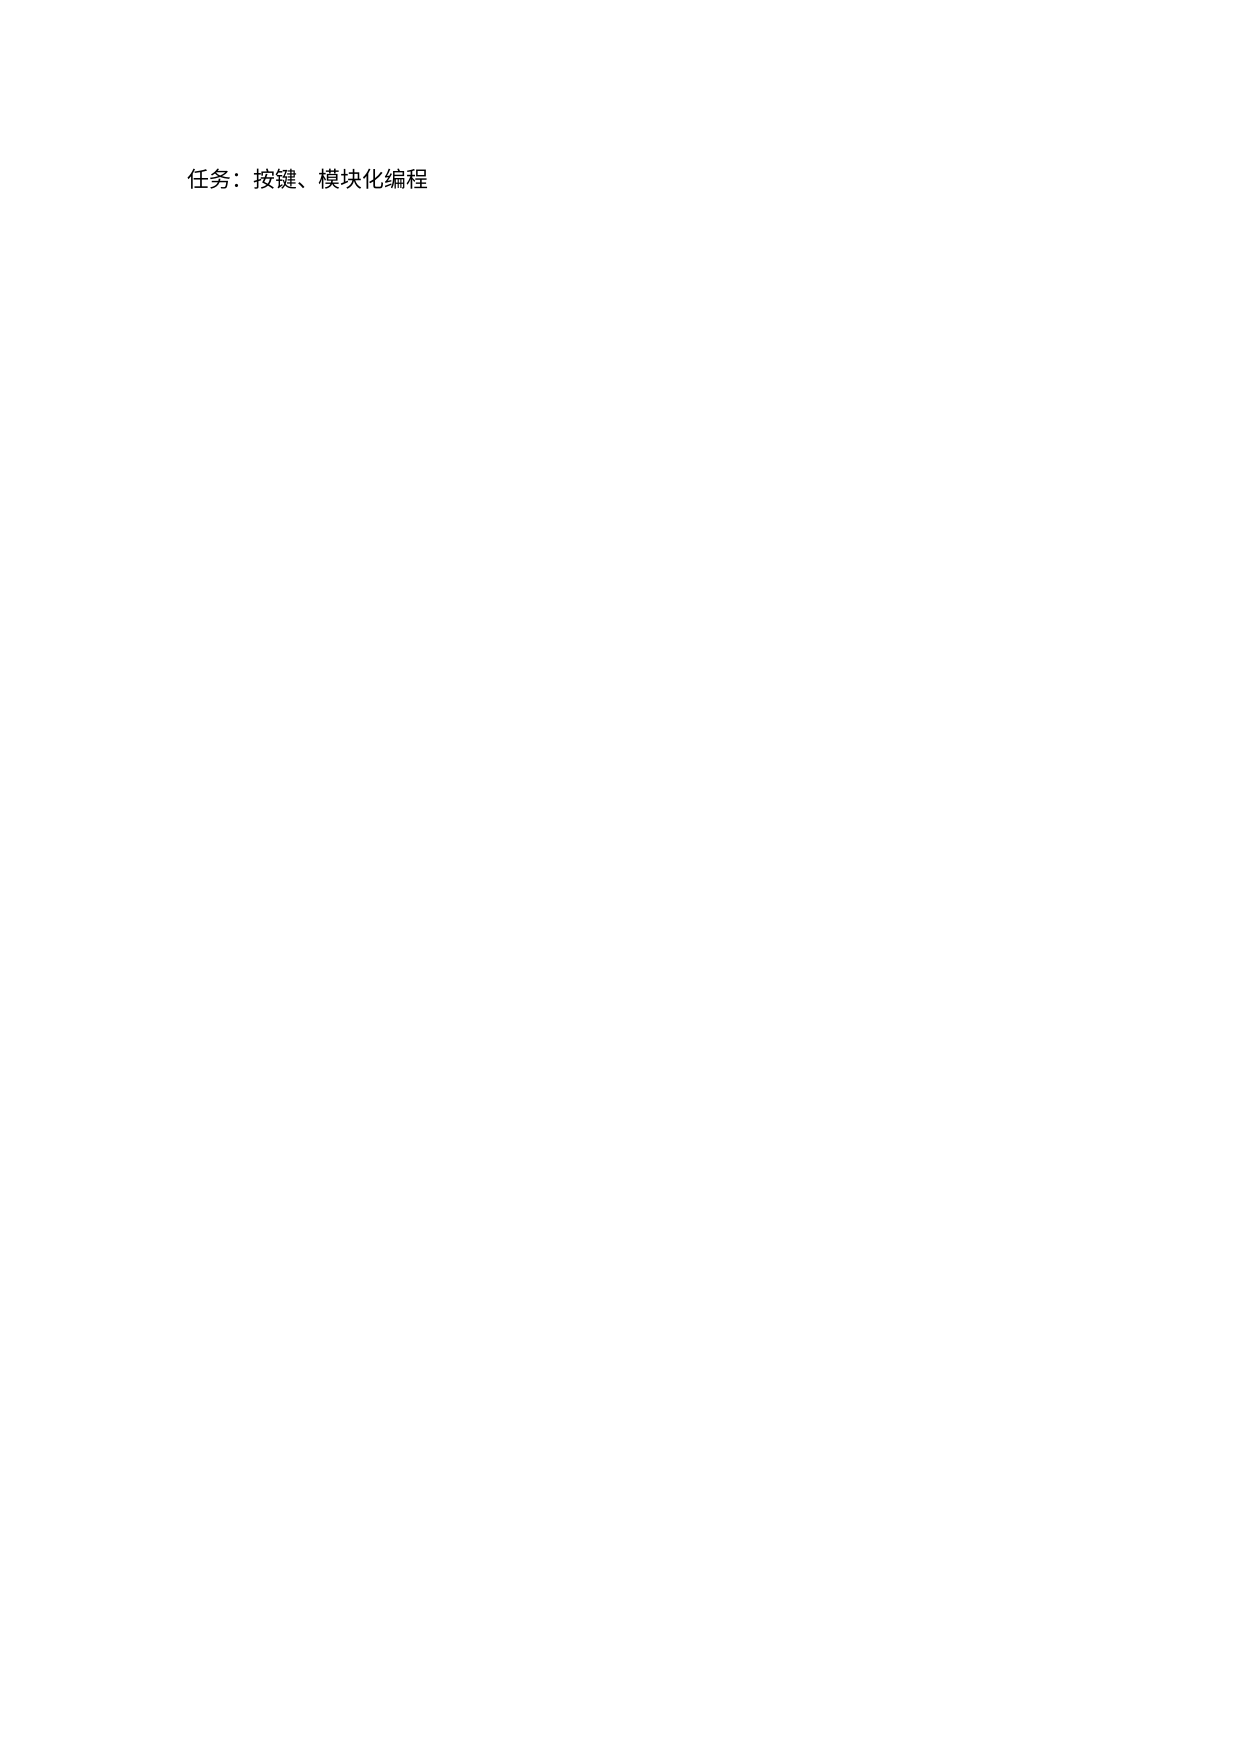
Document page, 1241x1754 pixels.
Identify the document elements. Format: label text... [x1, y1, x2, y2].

list 任务：按键、模块化编程 [187, 162, 1053, 194]
